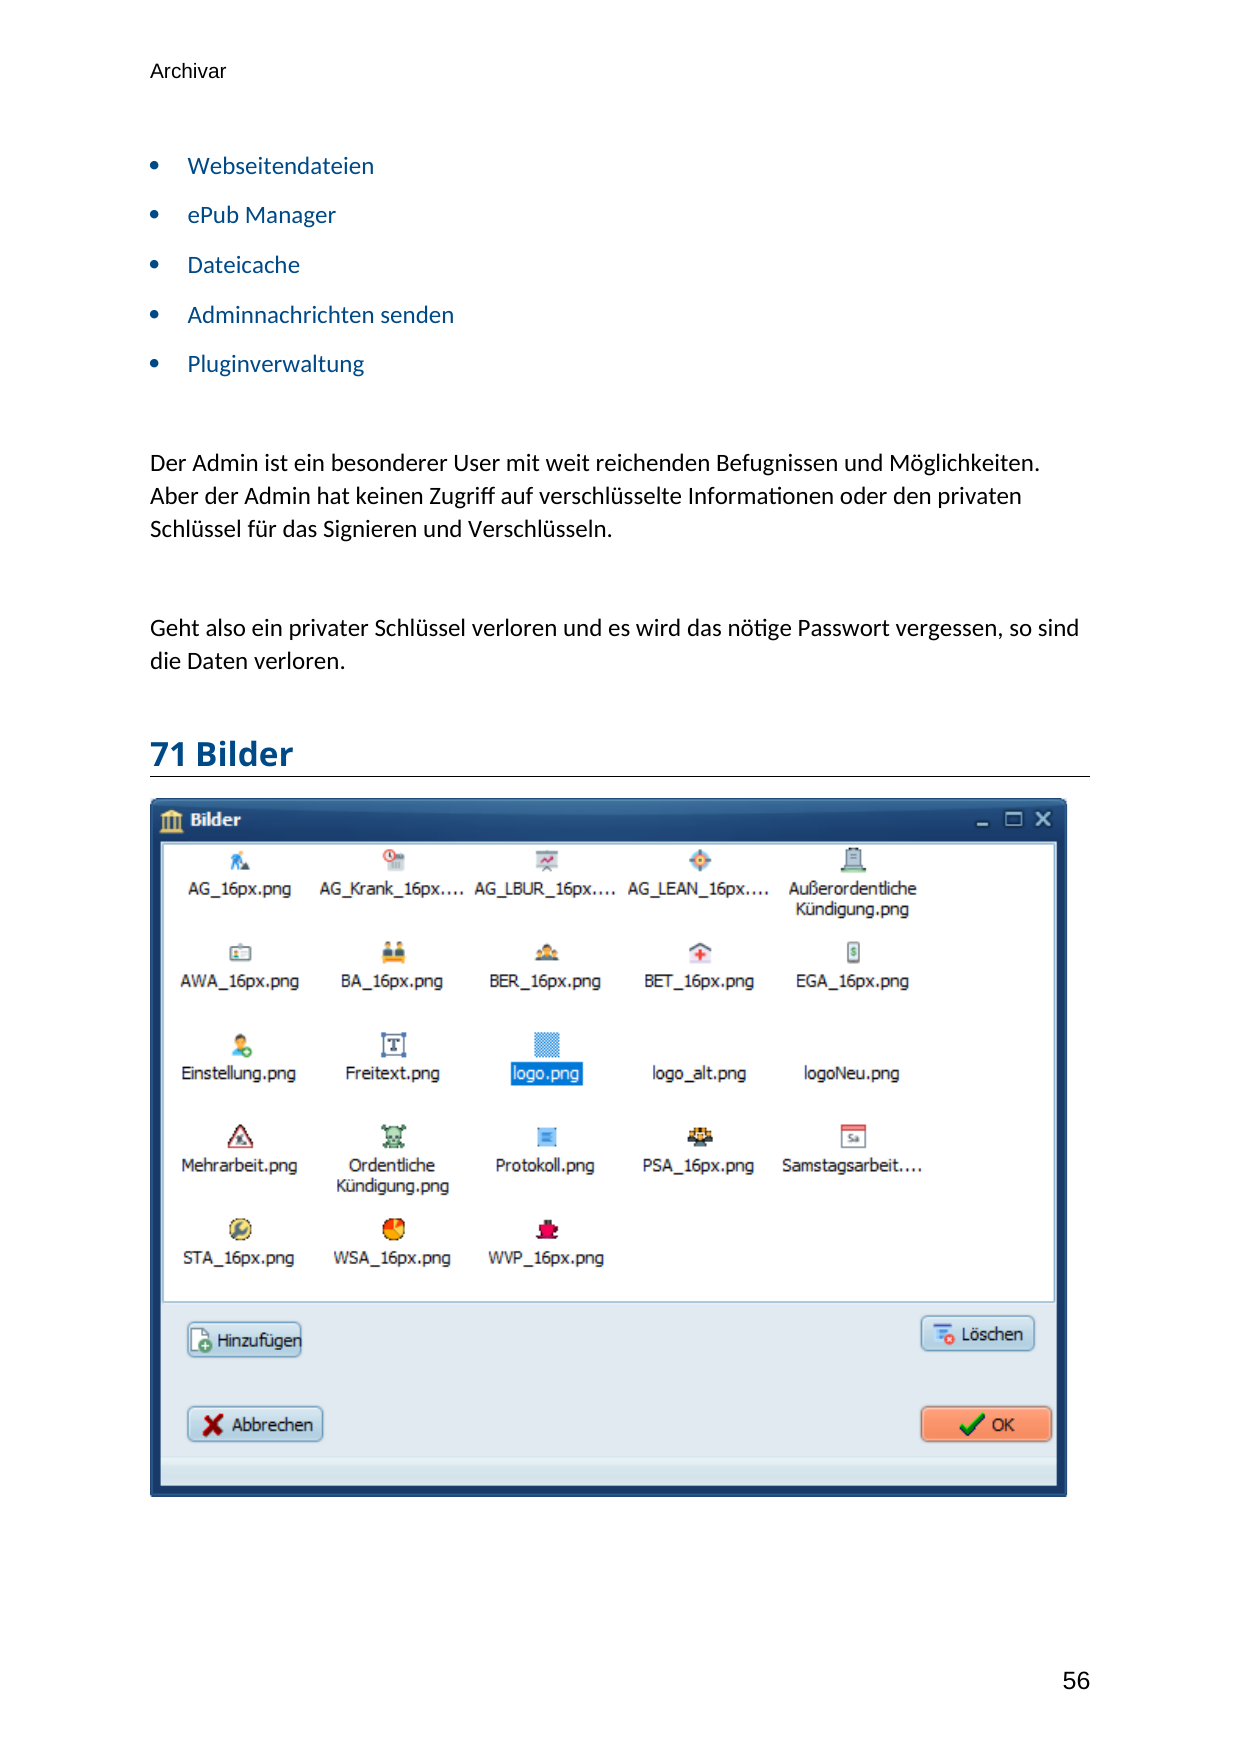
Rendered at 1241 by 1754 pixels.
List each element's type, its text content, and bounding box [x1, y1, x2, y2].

list Pluginverwaltung [150, 348, 1090, 379]
text Der Admin ist ein besonderer User mit weit reichenden Befugnissen und Möglichkeiten. Aber der Admin hat keinen Zugriff auf verschlüsselte Informationen oder den privaten Schlüssel für das Signieren und Verschlüsseln. [150, 447, 1090, 544]
list Webseitendateien [150, 150, 1090, 181]
text Geht also ein privater Schlüssel verloren und es wird das nötige Passwort vergessen, so sind die Daten verloren. [150, 612, 1090, 676]
subtitle Bilder [150, 730, 1090, 776]
list ePub Manager [150, 199, 1090, 230]
picture [150, 798, 1068, 1497]
list Dateicache [150, 249, 1090, 280]
list Adminnachrichten senden [150, 299, 1090, 329]
